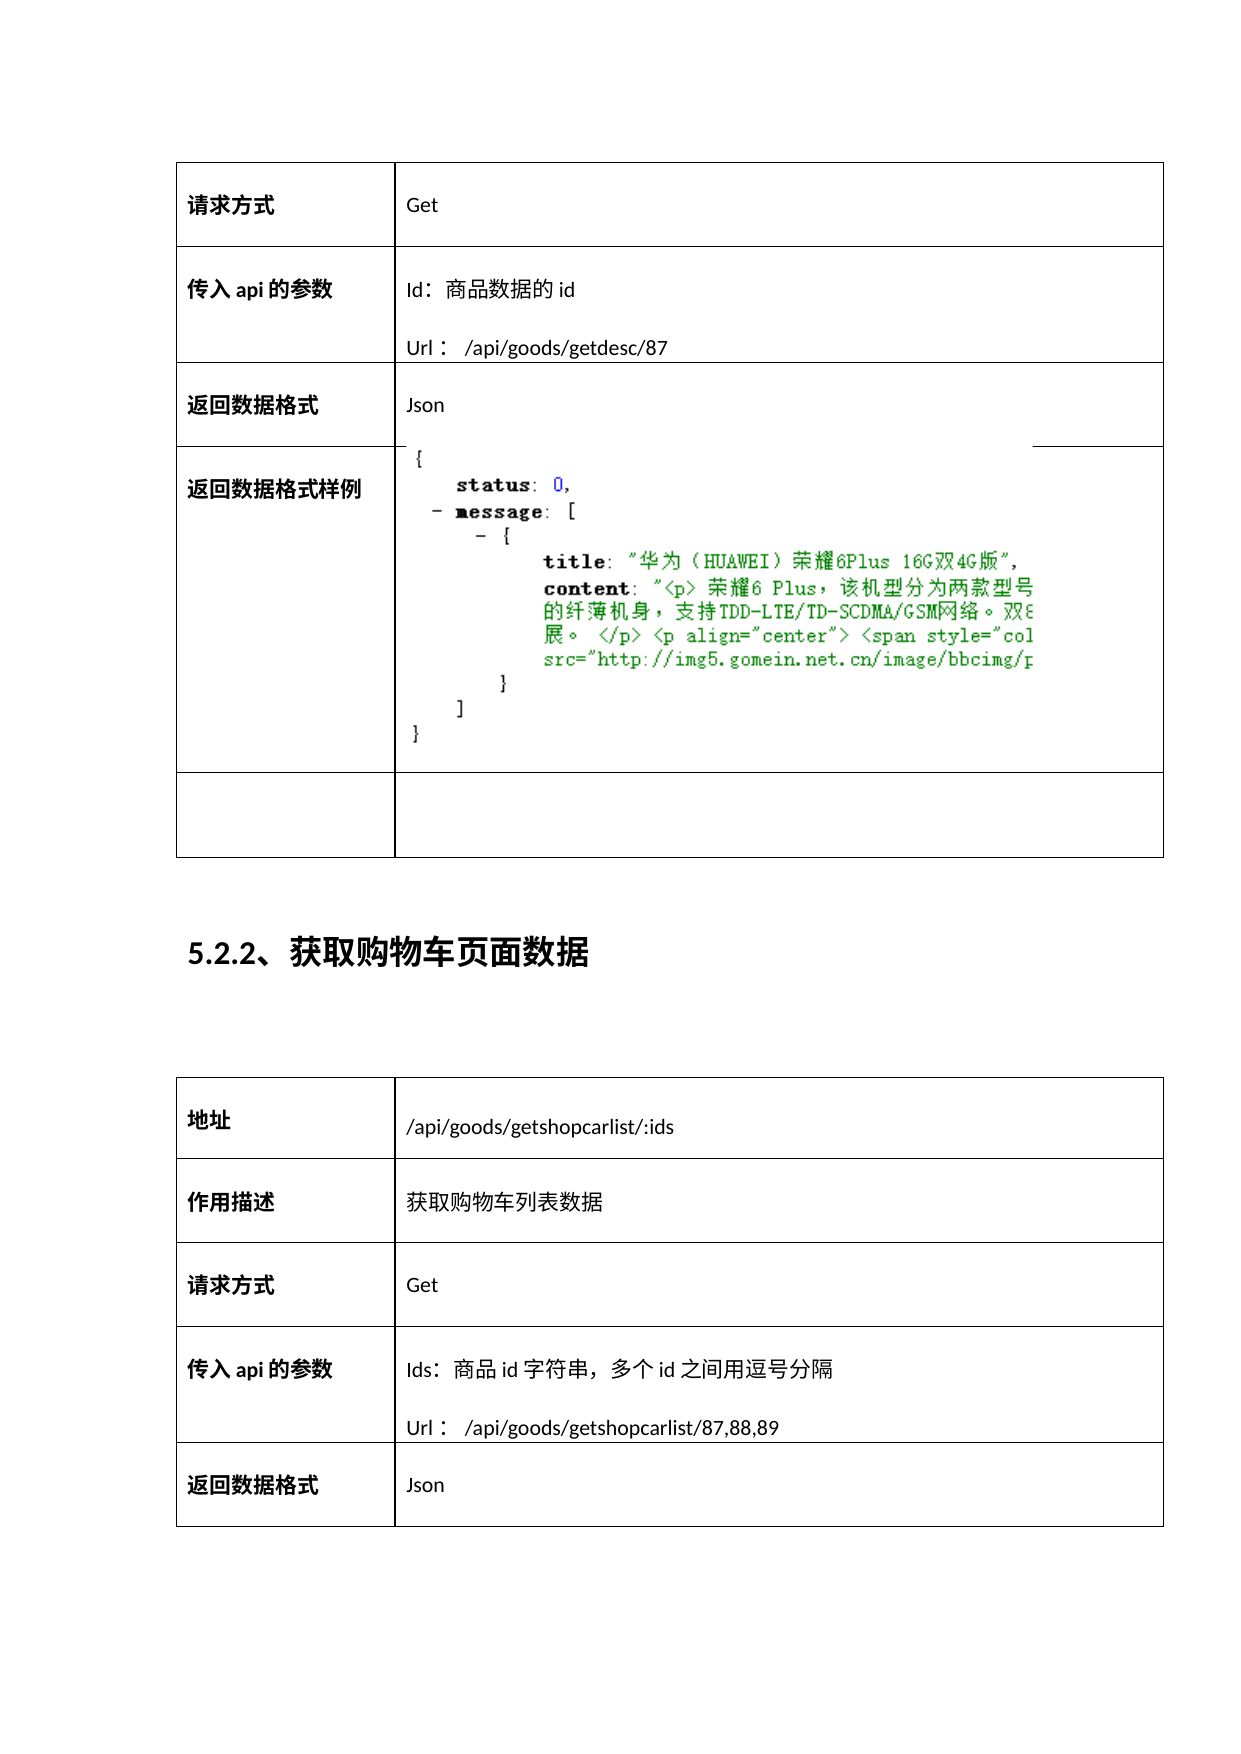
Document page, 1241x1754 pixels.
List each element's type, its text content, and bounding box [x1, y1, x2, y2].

table_cell 请求方式 [177, 1243, 394, 1326]
table_cell [396, 447, 1163, 772]
table_cell Get [396, 1243, 1163, 1326]
table_cell Get [396, 163, 1163, 246]
table_cell 作用描述 [177, 1159, 394, 1242]
table_cell Ids：商品id 字符串，多个id之间用逗号分隔 Url ： /api/goods/getshopcarlist/87,88,89 [396, 1327, 1163, 1442]
table_cell 返回数据格式 [177, 363, 394, 446]
table_cell Json [396, 363, 1163, 446]
table_cell [177, 773, 394, 857]
table_cell Json [396, 1443, 1163, 1526]
table_cell 返回数据格式 [177, 1443, 394, 1526]
table_cell [396, 773, 1163, 857]
table_cell Id：商品数据的id Url ： /api/goods/getdesc/87 [396, 247, 1163, 362]
table_cell 传入api的参数 [177, 1327, 394, 1442]
table_cell 请求方式 [177, 163, 394, 246]
table_cell 获取购物车列表数据 [396, 1159, 1163, 1242]
subtitle 5.2.2、获取购物车页面数据 [187, 917, 1053, 982]
table_header /api/goods/getshopcarlist/:ids [396, 1078, 1163, 1158]
picture [406, 446, 1033, 746]
table_header 地址 [177, 1078, 394, 1158]
table_cell 传入api的参数 [177, 247, 394, 362]
table_cell 返回数据格式样例 [177, 447, 394, 772]
